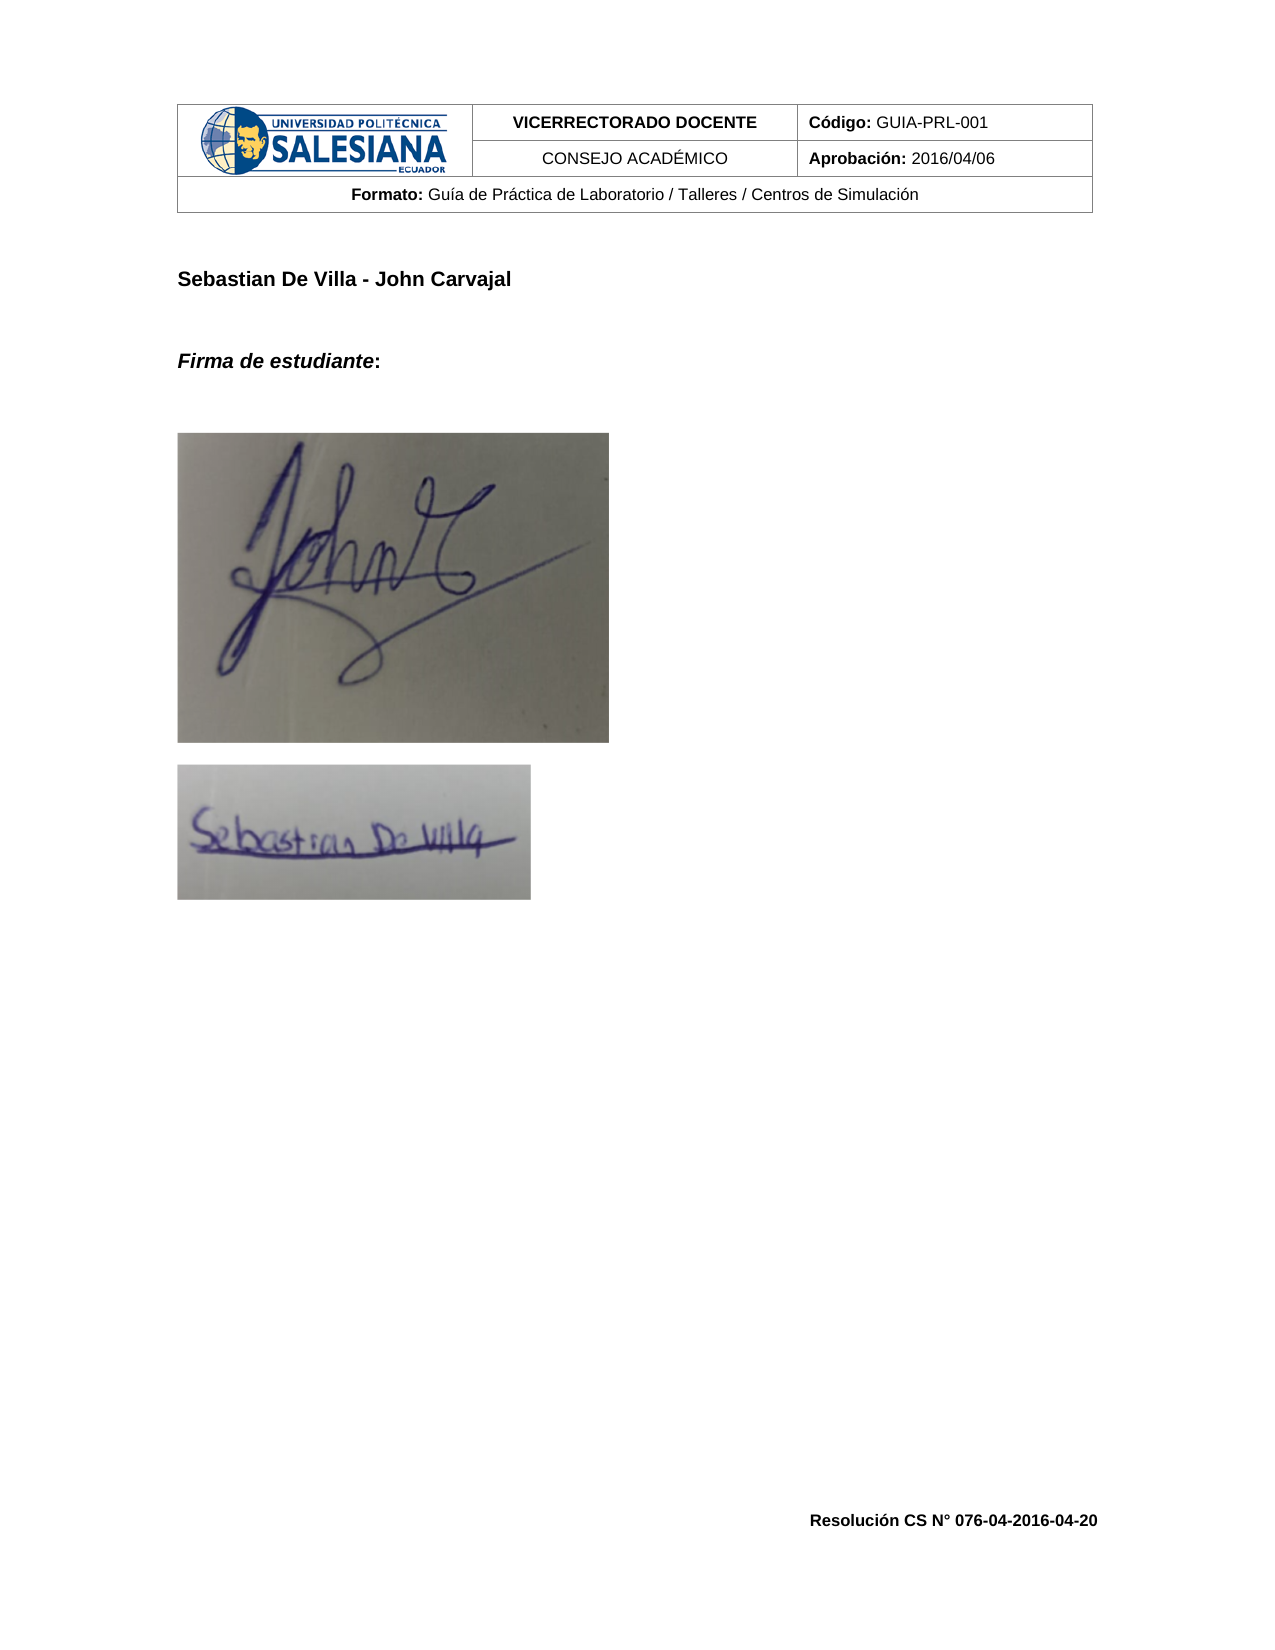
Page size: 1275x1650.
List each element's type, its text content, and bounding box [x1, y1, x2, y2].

picture [178, 433, 609, 742]
picture [178, 765, 530, 899]
text Firma de estudiante: [177, 349, 1098, 373]
text Sebastian De Villa - John Carvajal [177, 266, 1098, 290]
picture [193, 105, 457, 176]
